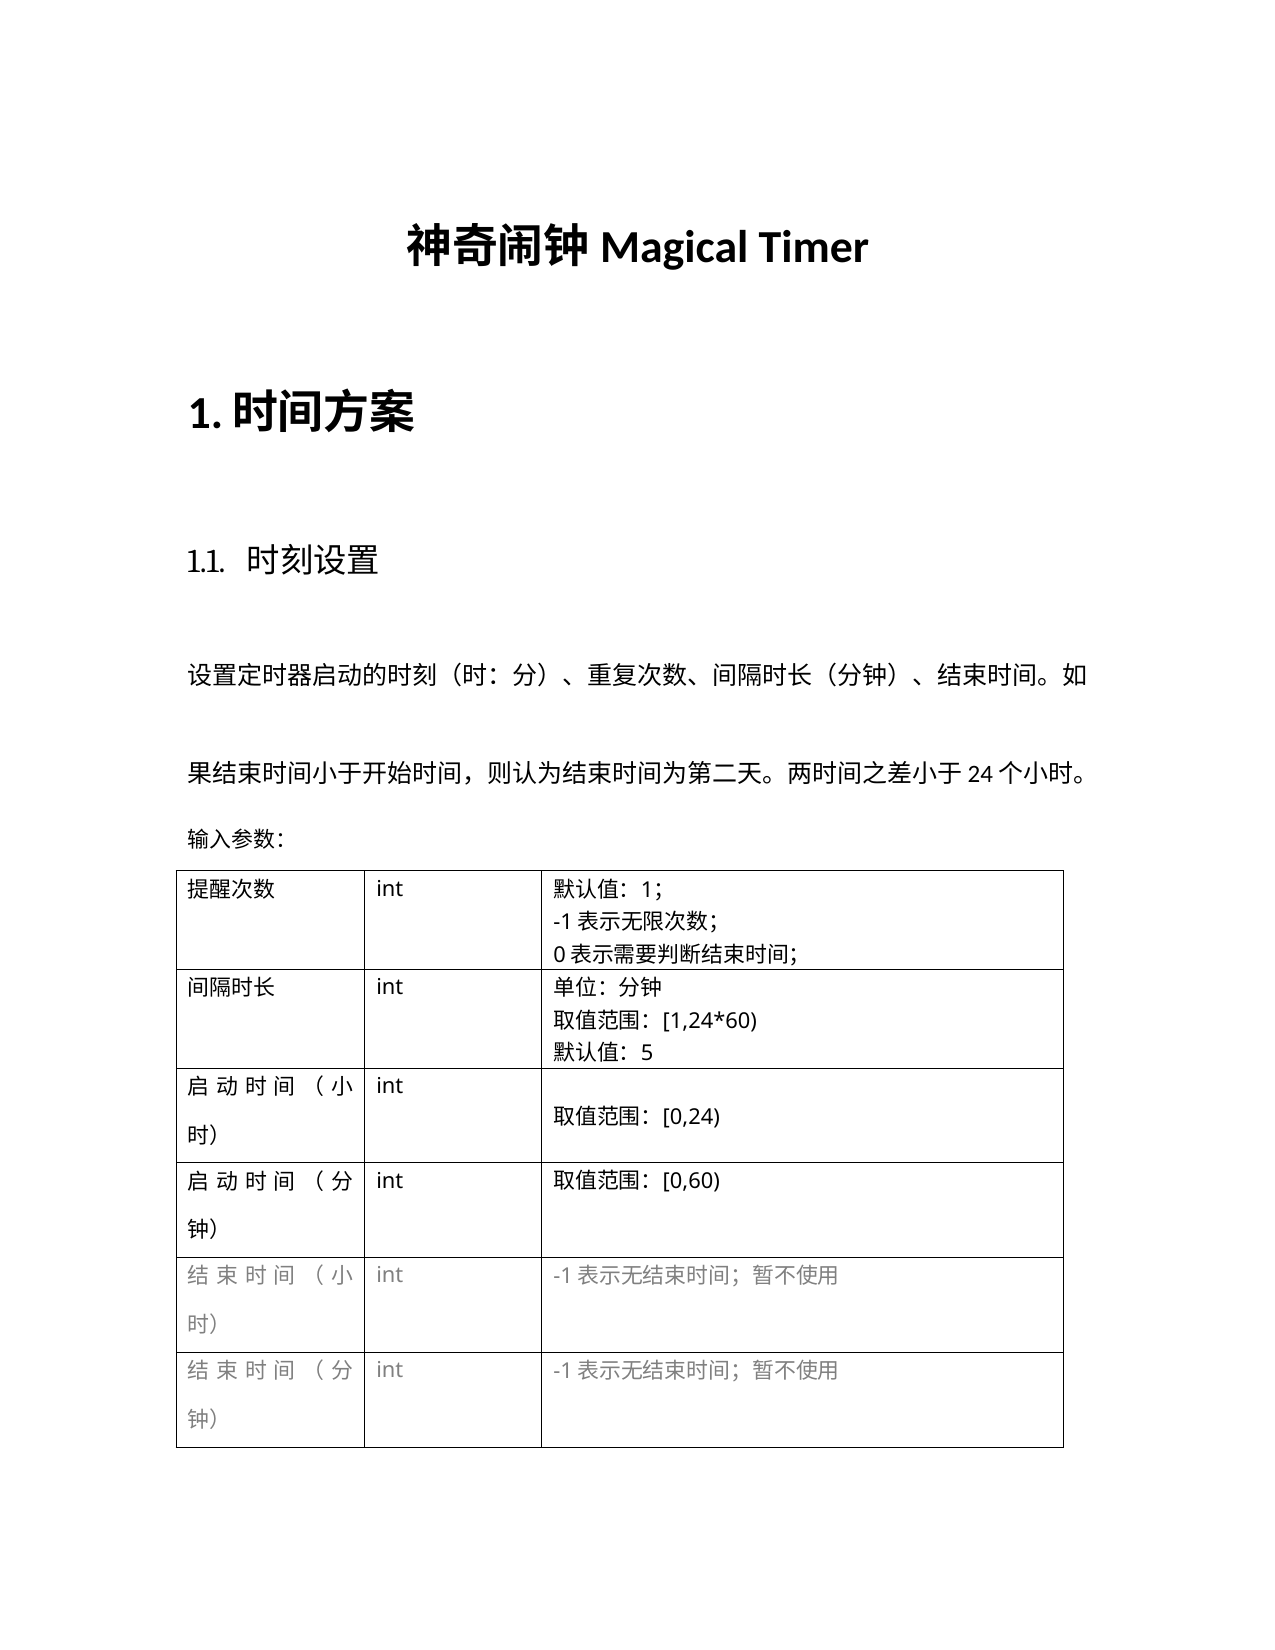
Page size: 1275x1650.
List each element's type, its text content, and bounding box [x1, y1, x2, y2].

table_cell int [365, 970, 541, 1067]
table_cell 结束时间（小时） [177, 1258, 364, 1352]
table_cell int [365, 1258, 541, 1352]
table_cell -1表示无结束时间；暂不使用 [542, 1353, 1063, 1447]
table_cell 取值范围：[0,60) [542, 1163, 1063, 1257]
table_cell 间隔时长 [177, 970, 364, 1067]
subtitle 时间方案 [187, 360, 1087, 458]
subtitle 时刻设置 [187, 525, 1087, 590]
table_header int [365, 871, 541, 969]
table_header 默认值：1； -1表示无限次数； 0表示需要判断结束时间； [542, 871, 1063, 969]
table_cell 启动时间（分钟） [177, 1163, 364, 1257]
table_header 提醒次数 [177, 871, 364, 969]
table_cell int [365, 1069, 541, 1162]
table_cell 结束时间（分钟） [177, 1353, 364, 1447]
text 设置定时器启动的时刻（时：分）、重复次数、间隔时长（分钟）、结束时间。如果结束时间小于开始时间，则认为结束时间为第二天。两时间之差小于24个小时。 [187, 641, 1087, 804]
text 输入参数： [187, 822, 1087, 854]
table_cell 启动时间（小时） [177, 1069, 364, 1162]
table_cell 单位：分钟 取值范围：[1,24*60) 默认值：5 [542, 970, 1063, 1067]
subtitle 神奇闹钟 Magical Timer [187, 194, 1087, 292]
table_cell int [365, 1353, 541, 1447]
table_cell int [365, 1163, 541, 1257]
table_cell 取值范围：[0,24) [542, 1069, 1063, 1162]
table_cell -1表示无结束时间；暂不使用 [542, 1258, 1063, 1352]
